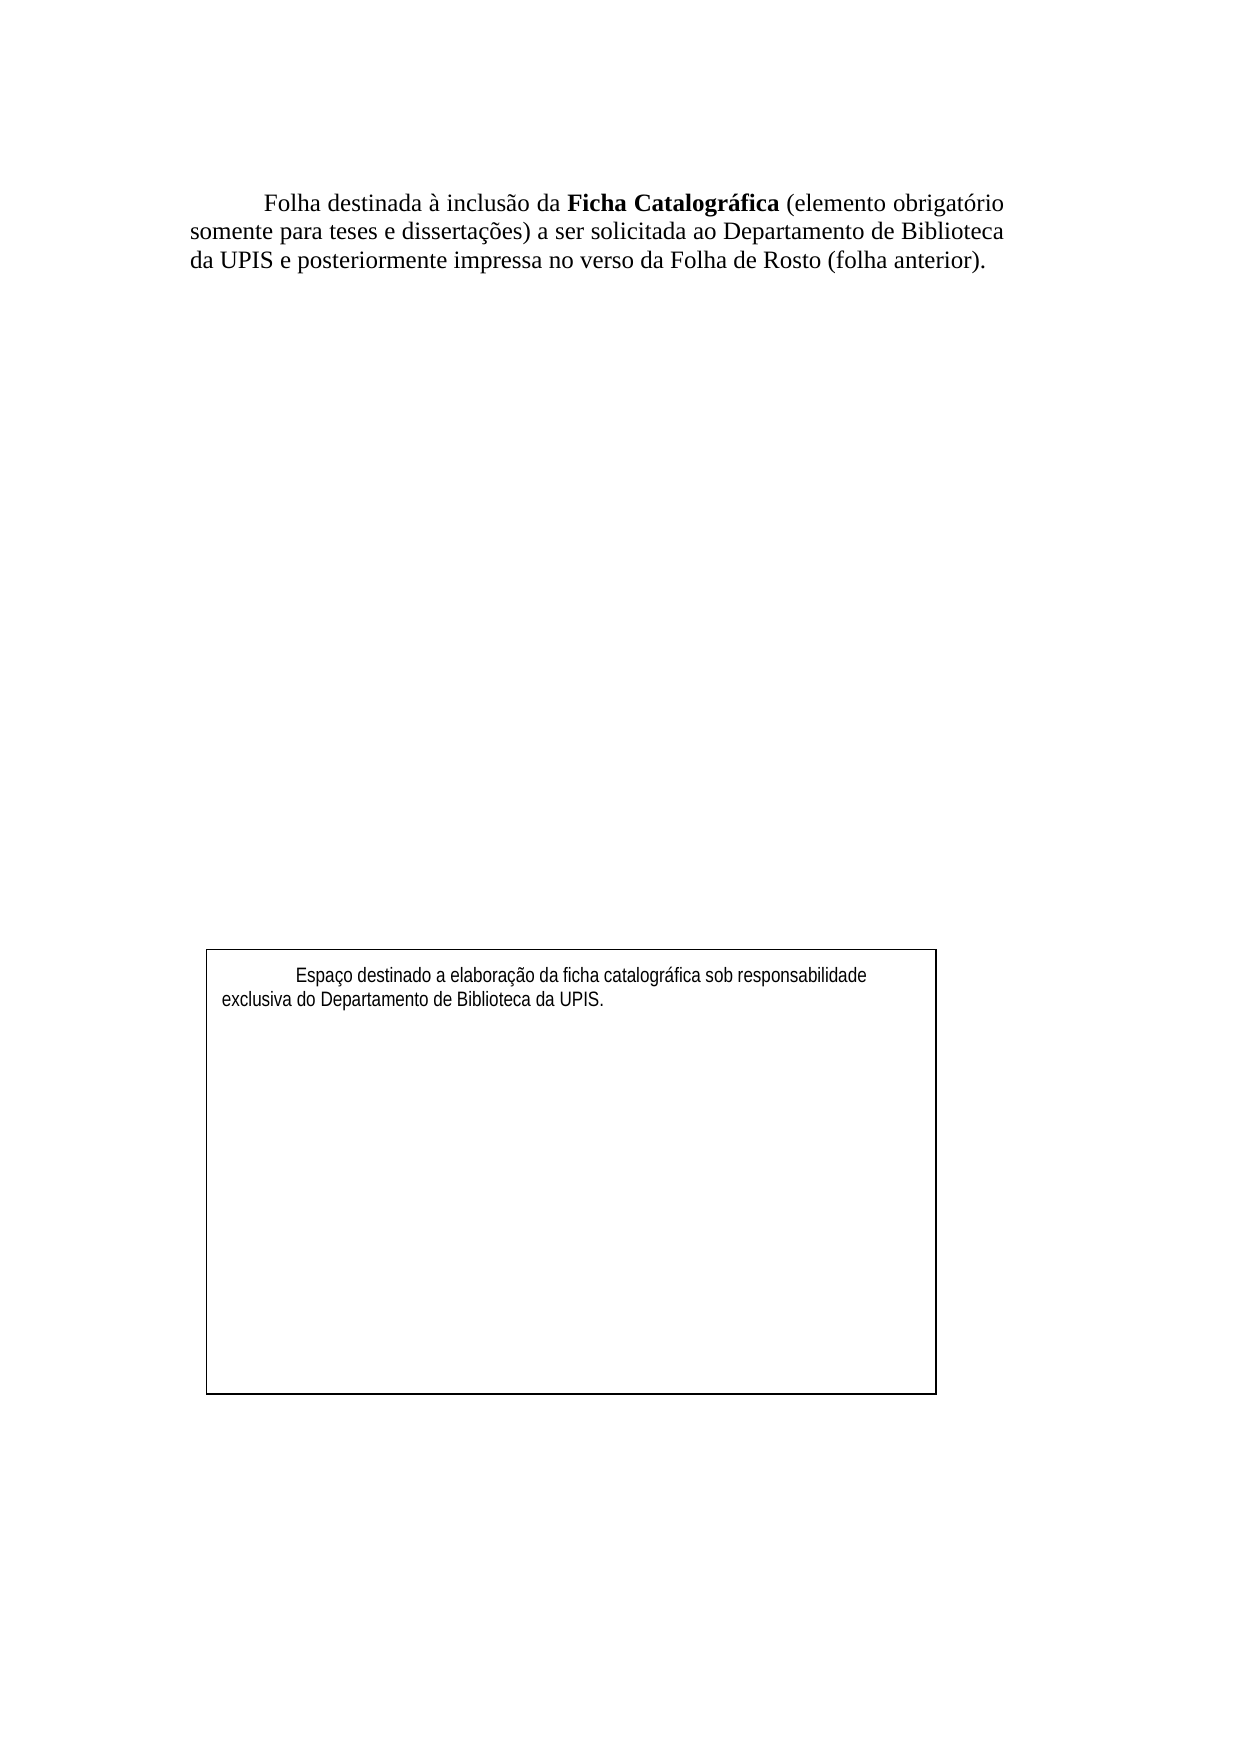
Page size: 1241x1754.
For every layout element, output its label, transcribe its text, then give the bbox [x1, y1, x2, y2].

text Folha destinada à inclusão da Ficha Catalográfica (elemento obrigatório somente para teses e dissertações) a ser solicitada ao Departamento de Biblioteca da UPIS e posteriormente impressa no verso da Folha de Rosto (folha anterior). [190, 188, 1004, 274]
